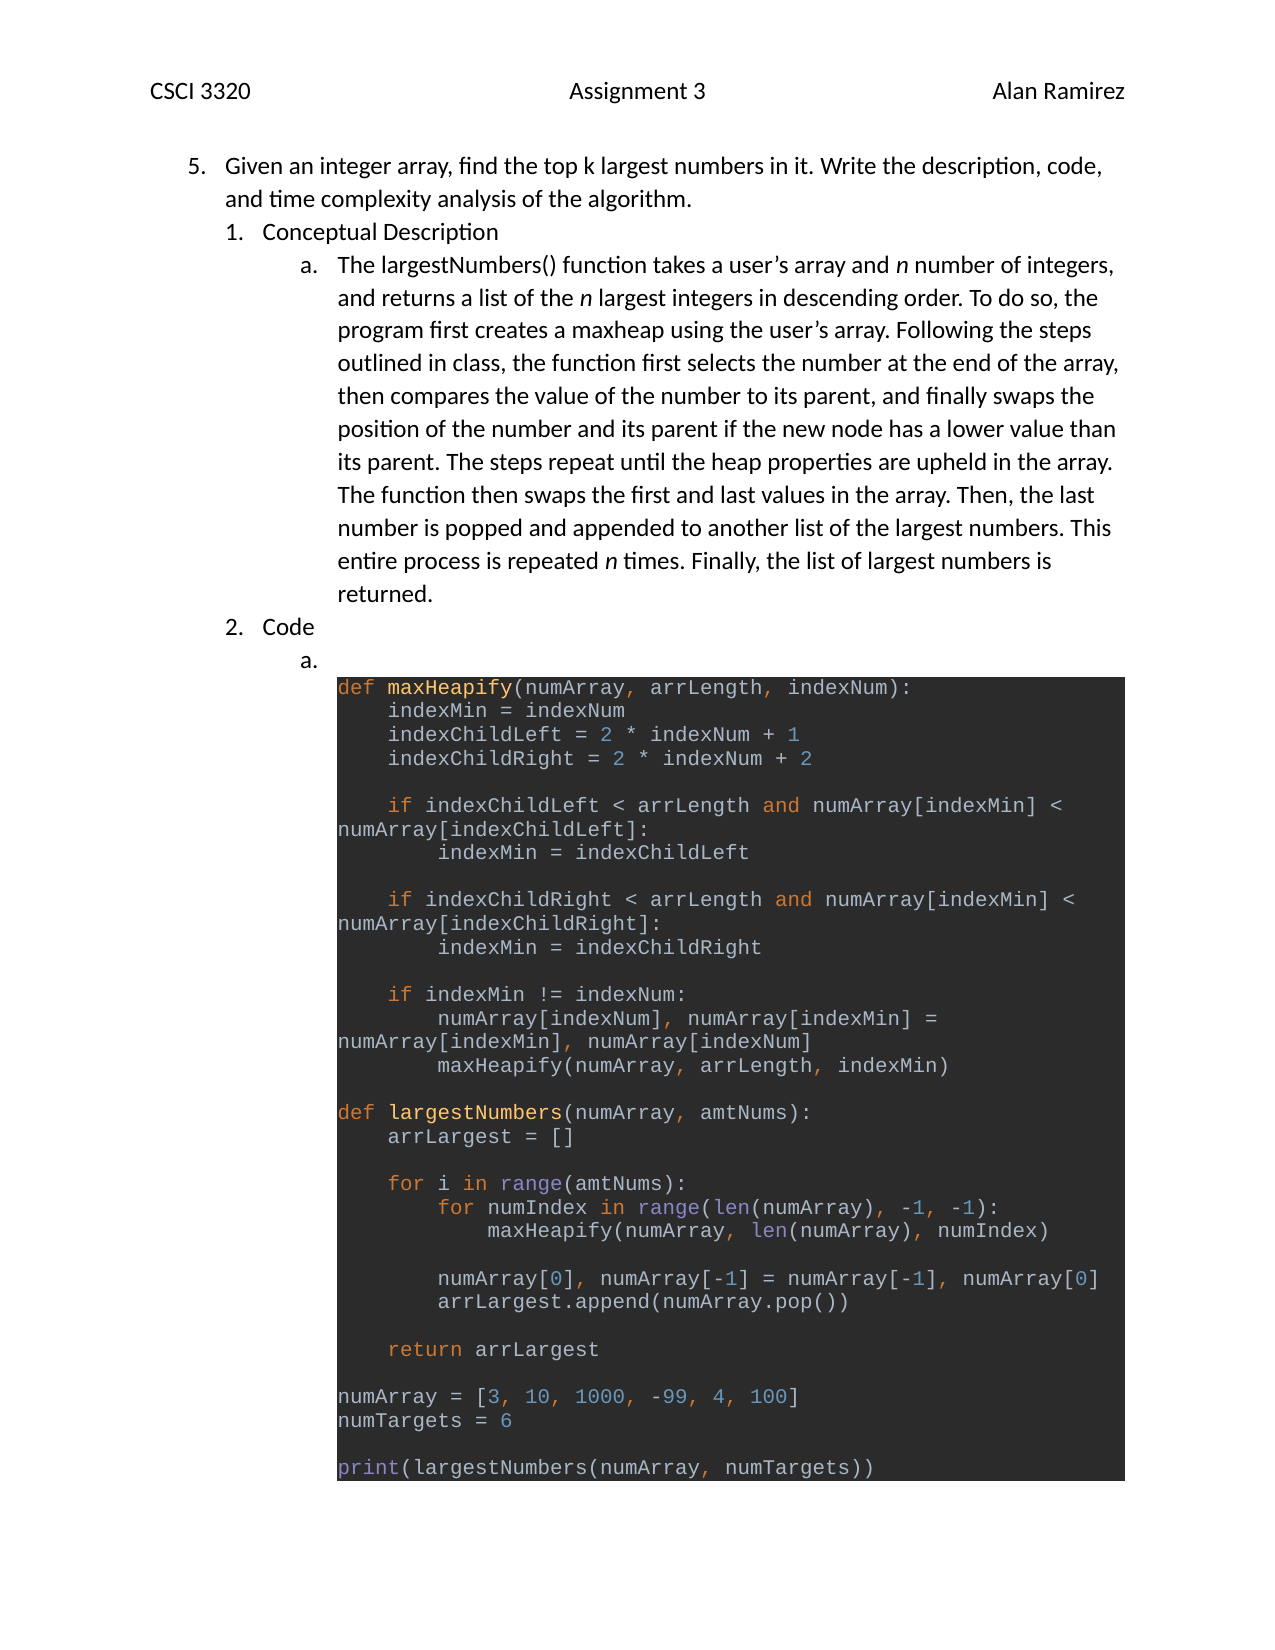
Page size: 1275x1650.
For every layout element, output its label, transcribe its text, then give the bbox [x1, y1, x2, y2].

list The largestNumbers() function takes a user’s array and n number of integers, and returns a list of the n largest integers in descending order. To do so, the program first creates a maxheap using the user’s array. Following the steps outlined in class, the function first selects the number at the end of the array, then compares the value of the number to its parent, and finally swaps the position of the number and its parent if the new node has a lower value than its parent. The steps repeat until the heap properties are upheld in the array. The function then swaps the first and last values in the array. Then, the last number is popped and appended to another list of the largest numbers. This entire process is repeated n times. Finally, the list of largest numbers is returned. [300, 249, 1125, 608]
list Code [225, 611, 1125, 641]
text def maxHeapify(numArray, arrLength, indexNum): indexMin = indexNum indexChildLeft = 2 * indexNum + 1 indexChildRight = 2 * indexNum + 2 if indexChildLeft < arrLength and numArray[indexMin] < numArray[indexChildLeft]: indexMin = indexChildLeft if indexChildRight < arrLength and numArray[indexMin] < numArray[indexChildRight]: indexMin = indexChildRight if indexMin != indexNum: numArray[indexNum], numArray[indexMin] = numArray[indexMin], numArray[indexNum] maxHeapify(numArray, arrLength, indexMin) def largestNumbers(numArray, amtNums): arrLargest = [] for i in range(amtNums): for numIndex in range(len(numArray), -1, -1): maxHeapify(numArray, len(numArray), numIndex) numArray[0], numArray[-1] = numArray[-1], numArray[0] arrLargest.append(numArray.pop()) return arrLargest numArray = [3, 10, 1000, -99, 4, 100] numTargets = 6 [337, 677, 1125, 1433]
text print(largestNumbers(numArray, numTargets)) [337, 1433, 1125, 1481]
list Given an integer array, find the top k largest numbers in it. Write the description, code, and time complexity analysis of the algorithm. [187, 150, 1125, 213]
list Conceptual Description [225, 216, 1125, 246]
